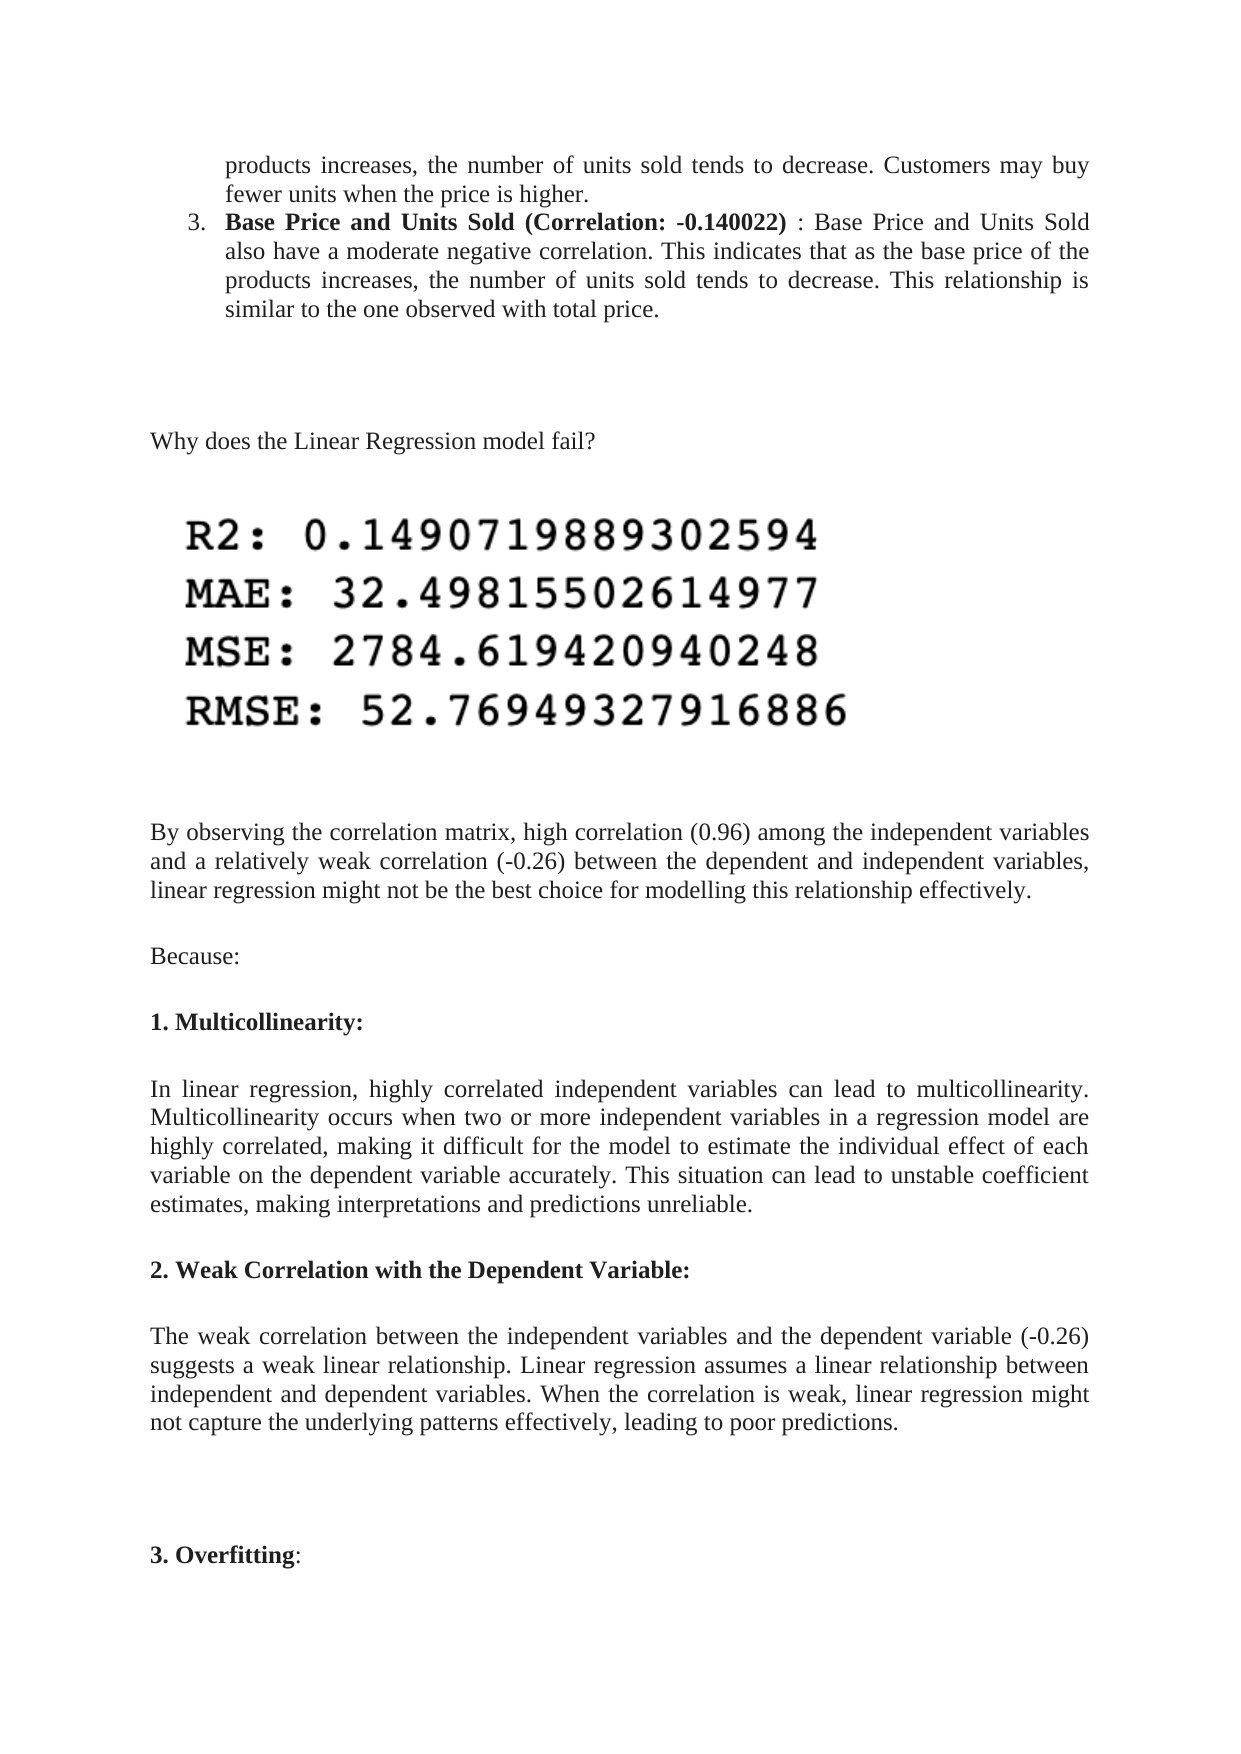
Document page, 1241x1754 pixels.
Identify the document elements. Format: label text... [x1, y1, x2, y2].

text 3. Overfitting: [150, 1540, 1090, 1569]
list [187, 150, 1090, 207]
list Base Price and Units Sold (Correlation: -0.140022) : Base Price and Units Sold also have a moderate negative correlation. This indicates that as the base price of the products increases, the number of units sold tends to decrease. This relationship is similar to the one observed with total price. [187, 207, 1090, 322]
text In linear regression, highly correlated independent variables can lead to multicollinearity. Multicollinearity occurs when two or more independent variables in a regression model are highly correlated, making it difficult for the model to estimate the individual effect of each variable on the dependent variable accurately. This situation can lead to unstable coefficient estimates, making interpretations and predictions unreliable. [150, 1074, 1090, 1217]
text By observing the correlation matrix, high correlation (0.96) among the independent variables and a relatively weak correlation (-0.26) between the dependent and independent variables, linear regression might not be the best choice for modelling this relationship effectively. [150, 817, 1090, 904]
text Why does the Linear Regression model fail? [150, 426, 1090, 455]
text 2. Weak Correlation with the Dependent Variable: [150, 1255, 1090, 1284]
text 1. Multicollinearity: [150, 1007, 1090, 1036]
text The weak correlation between the independent variables and the dependent variable (-0.26) suggests a weak linear relationship. Linear regression assumes a linear relationship between independent and dependent variables. When the correlation is weak, linear regression might not capture the underlying patterns effectively, leading to poor predictions. [150, 1321, 1090, 1436]
text Because: [150, 941, 1090, 970]
picture [150, 492, 913, 780]
